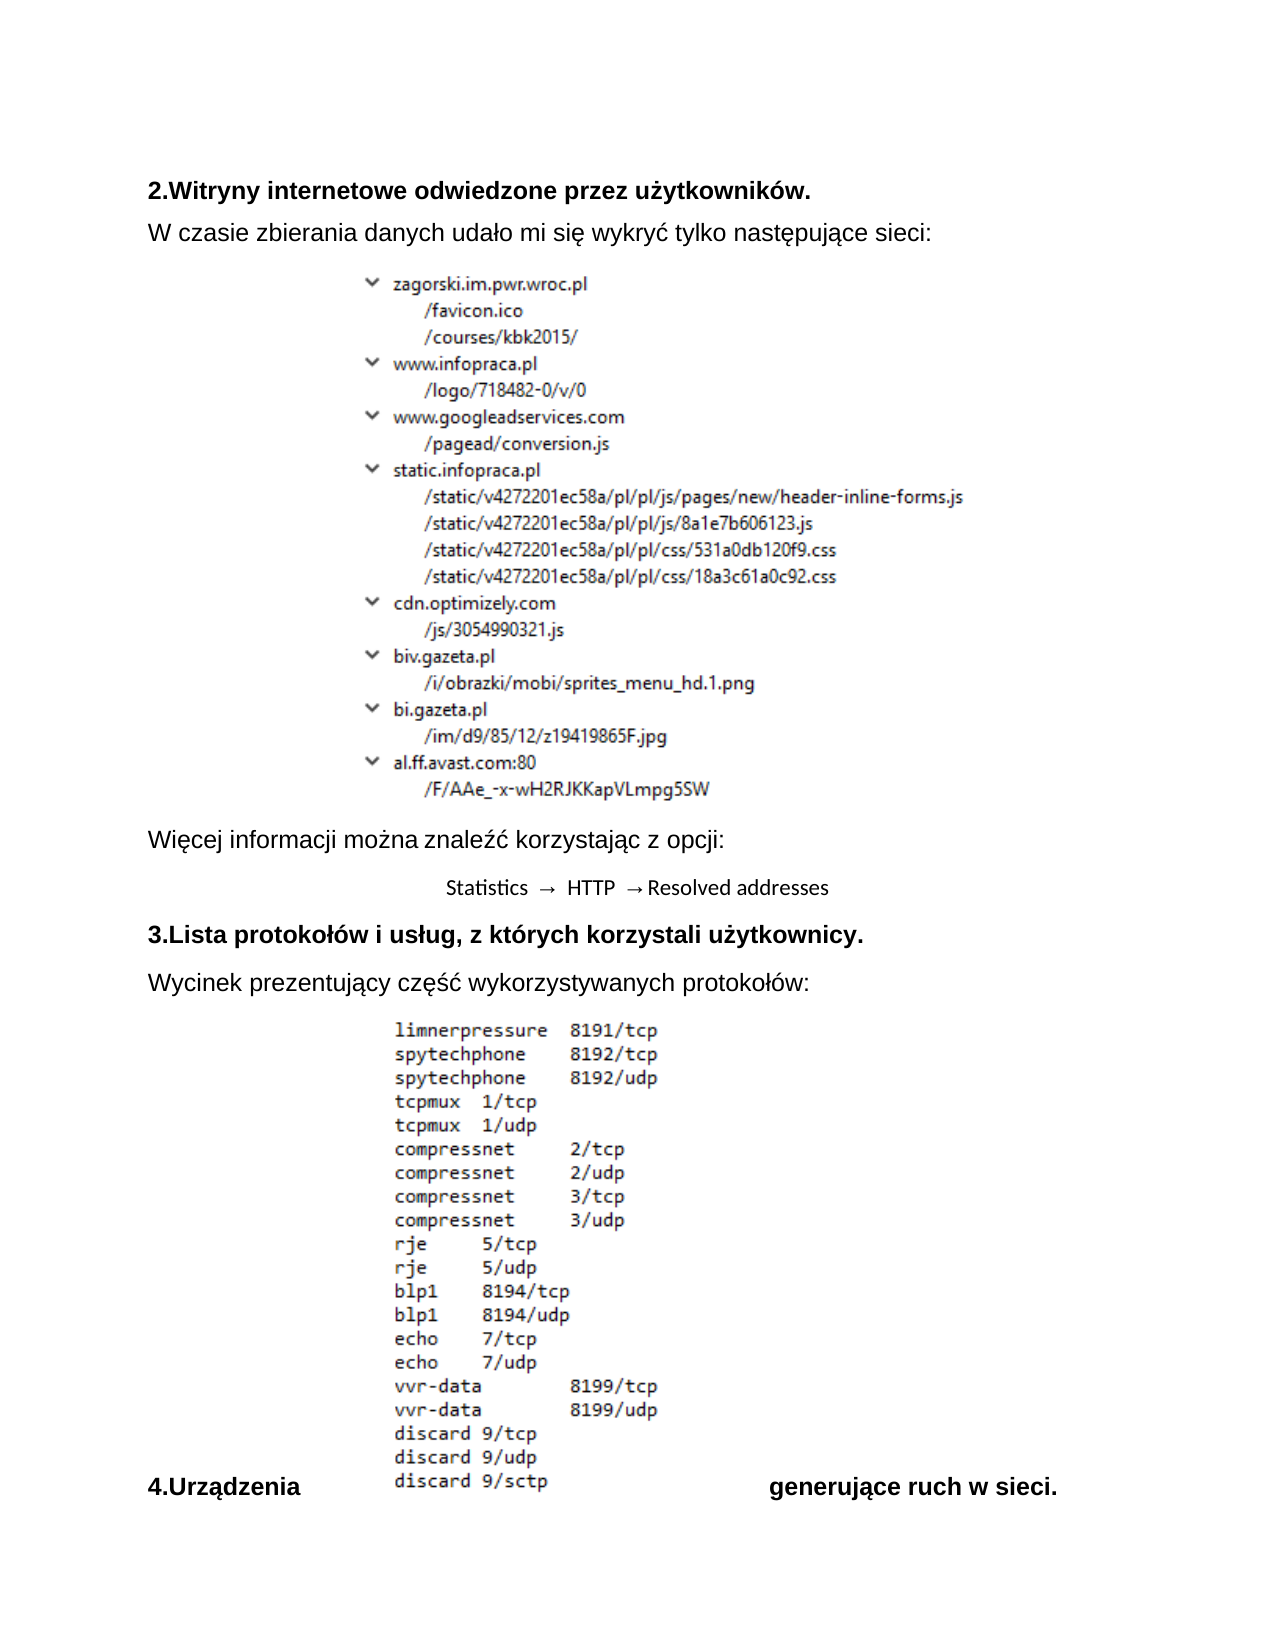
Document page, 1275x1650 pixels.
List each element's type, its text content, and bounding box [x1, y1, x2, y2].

picture [393, 1010, 750, 1496]
text Statistics HTTP Resolved addresses [148, 873, 1127, 901]
text Więcej informacji można znaleźć korzystając z opcji: [148, 825, 1127, 854]
text Wycinek prezentujący część wykorzystywanych protokołów: [148, 968, 1127, 997]
text 3.Lista protokołów i usług, z których korzystali użytkownicy. [148, 920, 1127, 949]
text W czasie zbierania danych udało mi się wykryć tylko następujące sieci: [148, 218, 1127, 246]
text 4.Urządzenia generujące ruch w sieci. [148, 1472, 1127, 1501]
picture [342, 275, 971, 807]
text 2.Witryny internetowe odwiedzone przez użytkowników. [148, 176, 1127, 205]
